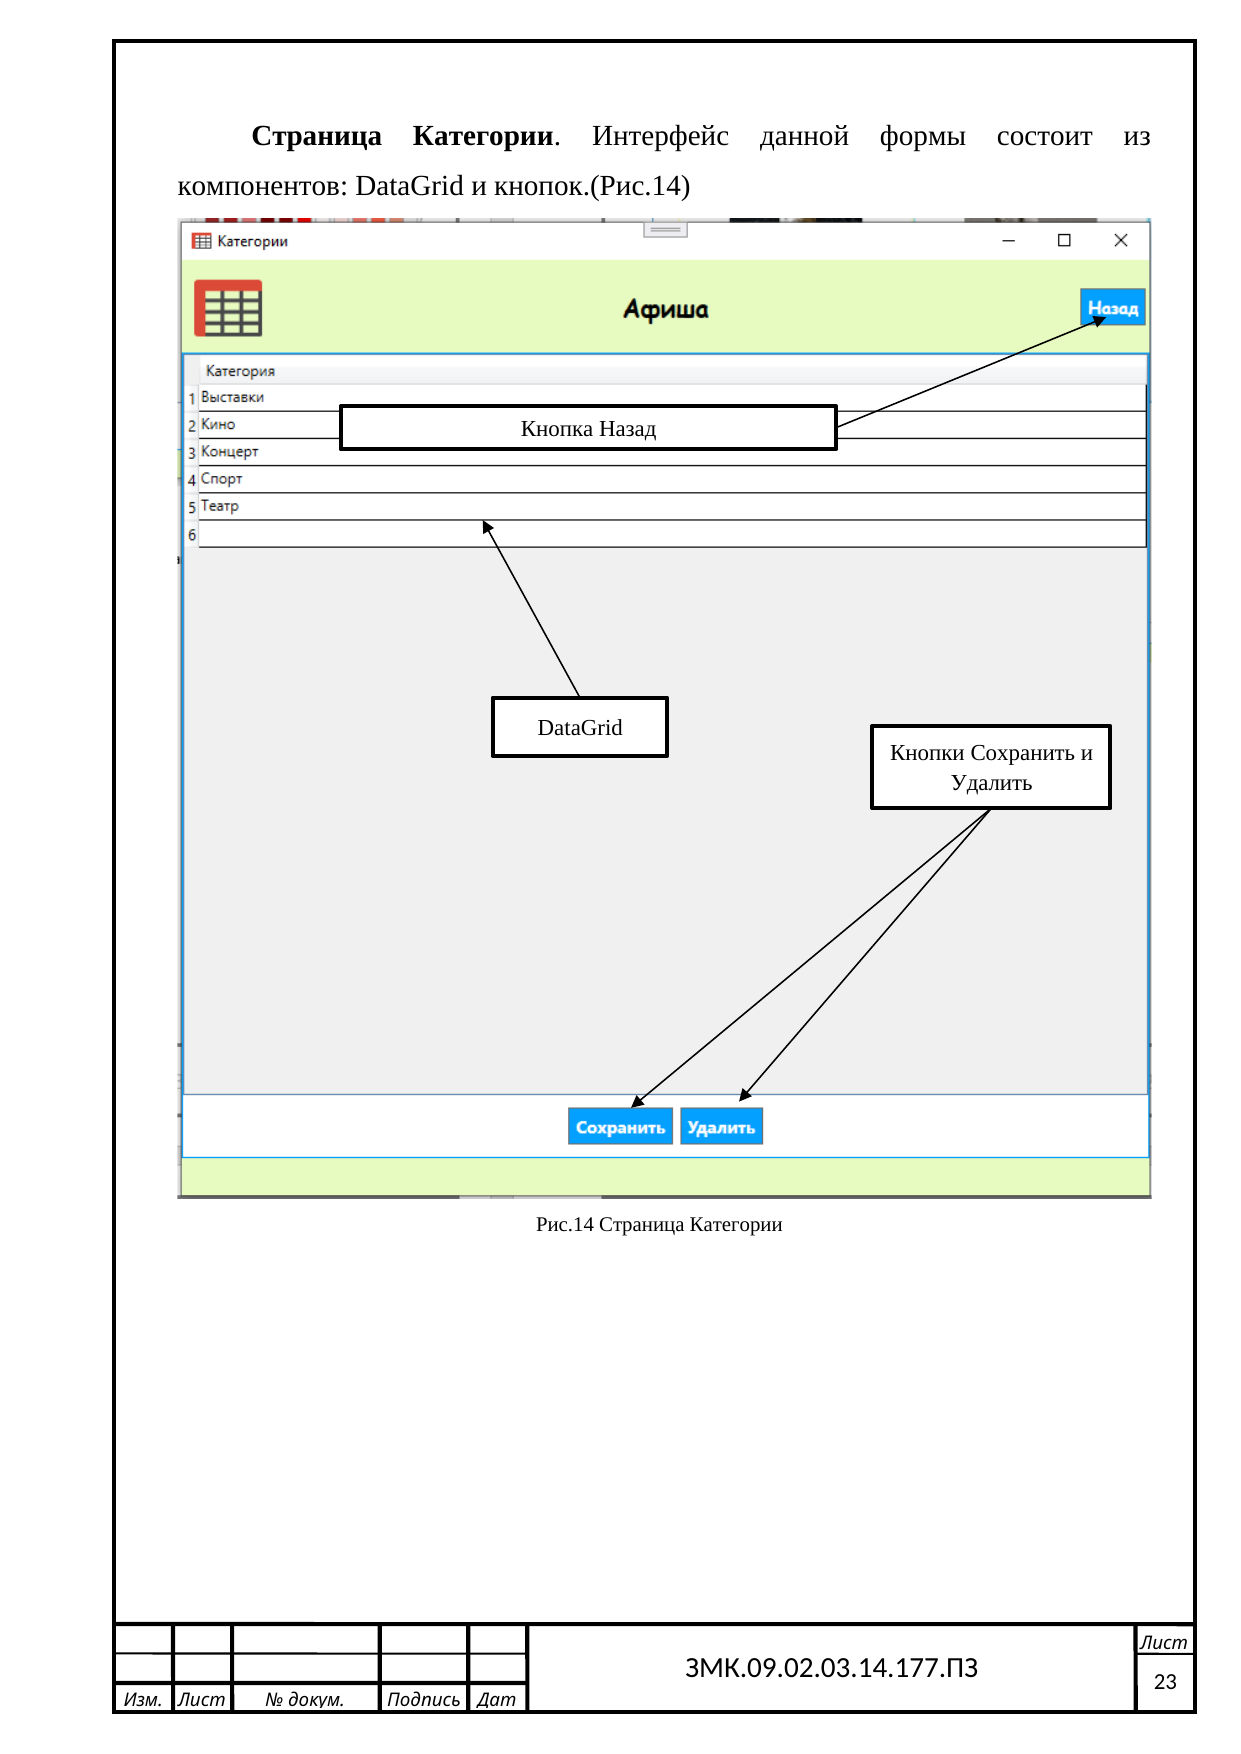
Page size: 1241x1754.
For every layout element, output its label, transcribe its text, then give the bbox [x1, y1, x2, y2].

text Страница Категории. Интерфейс данной формы состоит из компонентов: DataGrid и кнопок.(Рис.14) [177, 118, 1152, 202]
text Рис.14 Страница Категории [177, 1212, 1141, 1236]
picture [177, 218, 1152, 1199]
